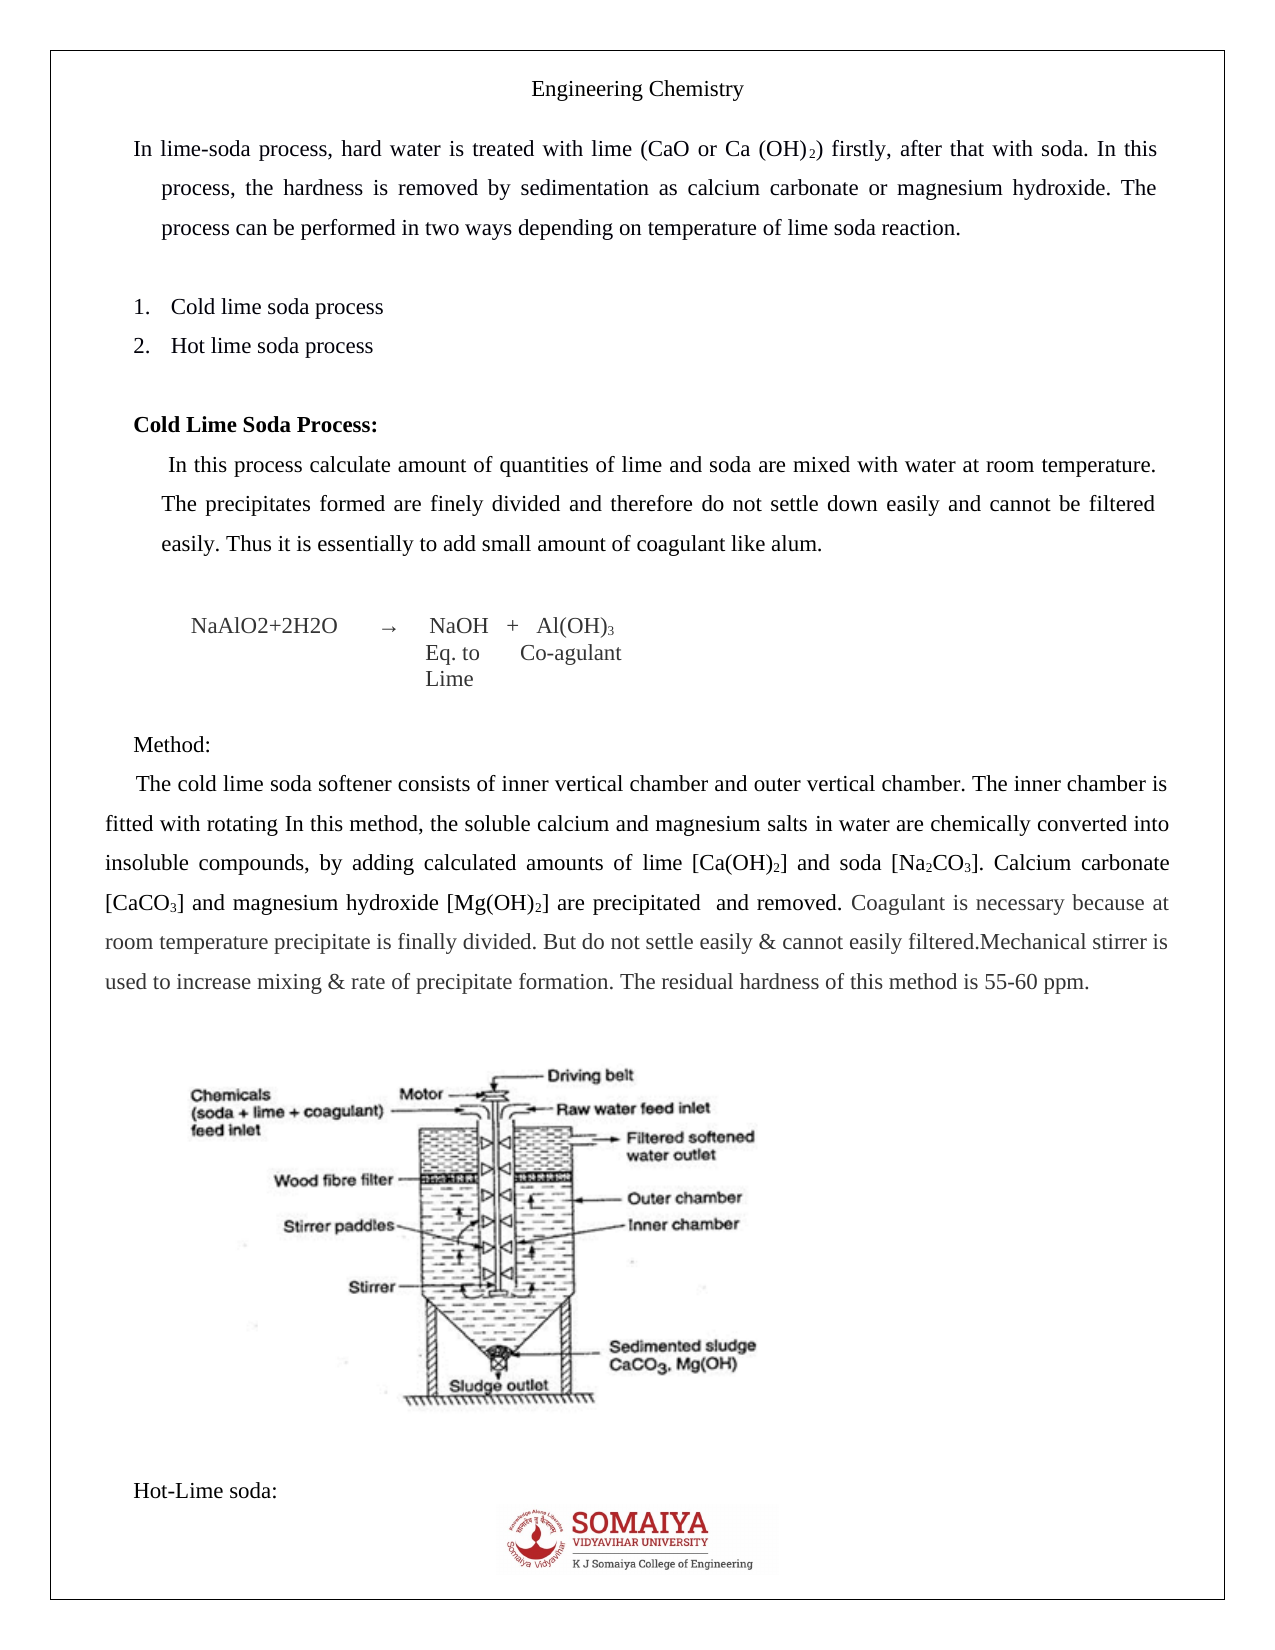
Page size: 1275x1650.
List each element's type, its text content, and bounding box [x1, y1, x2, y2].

picture [496, 1504, 779, 1575]
text In this process calculate amount of quantities of lime and soda are mixed with water at room temperature. The precipitates formed are finely divided and therefore do not settle down easily and cannot be filtered easily. Thus it is essentially to add small amount of coagulant like alum. [133, 451, 1158, 556]
text The cold lime soda softener consists of inner vertical chamber and outer vertical chamber. The inner chamber is fitted with rotating In this method, the soluble calcium and magnesium salts in water are chemically converted into insoluble compounds, by adding calculated amounts of lime [Ca(OH)2] and soda [Na2CO3]. Calcium carbonate [CaCO3] and magnesium hydroxide [Mg(OH)2] are precipitated and removed. Coagulant is necessary because at room temperature precipitate is finally divided. But do not settle easily & cannot easily filtered.Mechanical stirrer is used to increase mixing & rate of precipitate formation. The residual hardness of this method is 55-60 ppm. [105, 770, 1170, 994]
list Hot lime soda process [133, 332, 1158, 359]
text Hot-Lime soda: [133, 1478, 1158, 1504]
text Method: [133, 731, 1158, 757]
text Eq. to Co-agulant [105, 639, 1170, 665]
list Cold lime soda process [133, 293, 1158, 319]
text Cold Lime Soda Process: [133, 411, 1158, 438]
text In lime-soda process, hard water is treated with lime (CaO or Ca (OH)2) firstly, after that with soda. In this process, the hardness is removed by sedimentation as calcium carbonate or magnesium hydroxide. The process can be performed in two ways depending on temperature of lime soda reaction. [133, 135, 1158, 240]
picture [133, 1062, 814, 1424]
text Lime [105, 665, 1170, 691]
text NaAlO2+2H2O → NaOH + Al(OH)3 [105, 612, 1170, 639]
